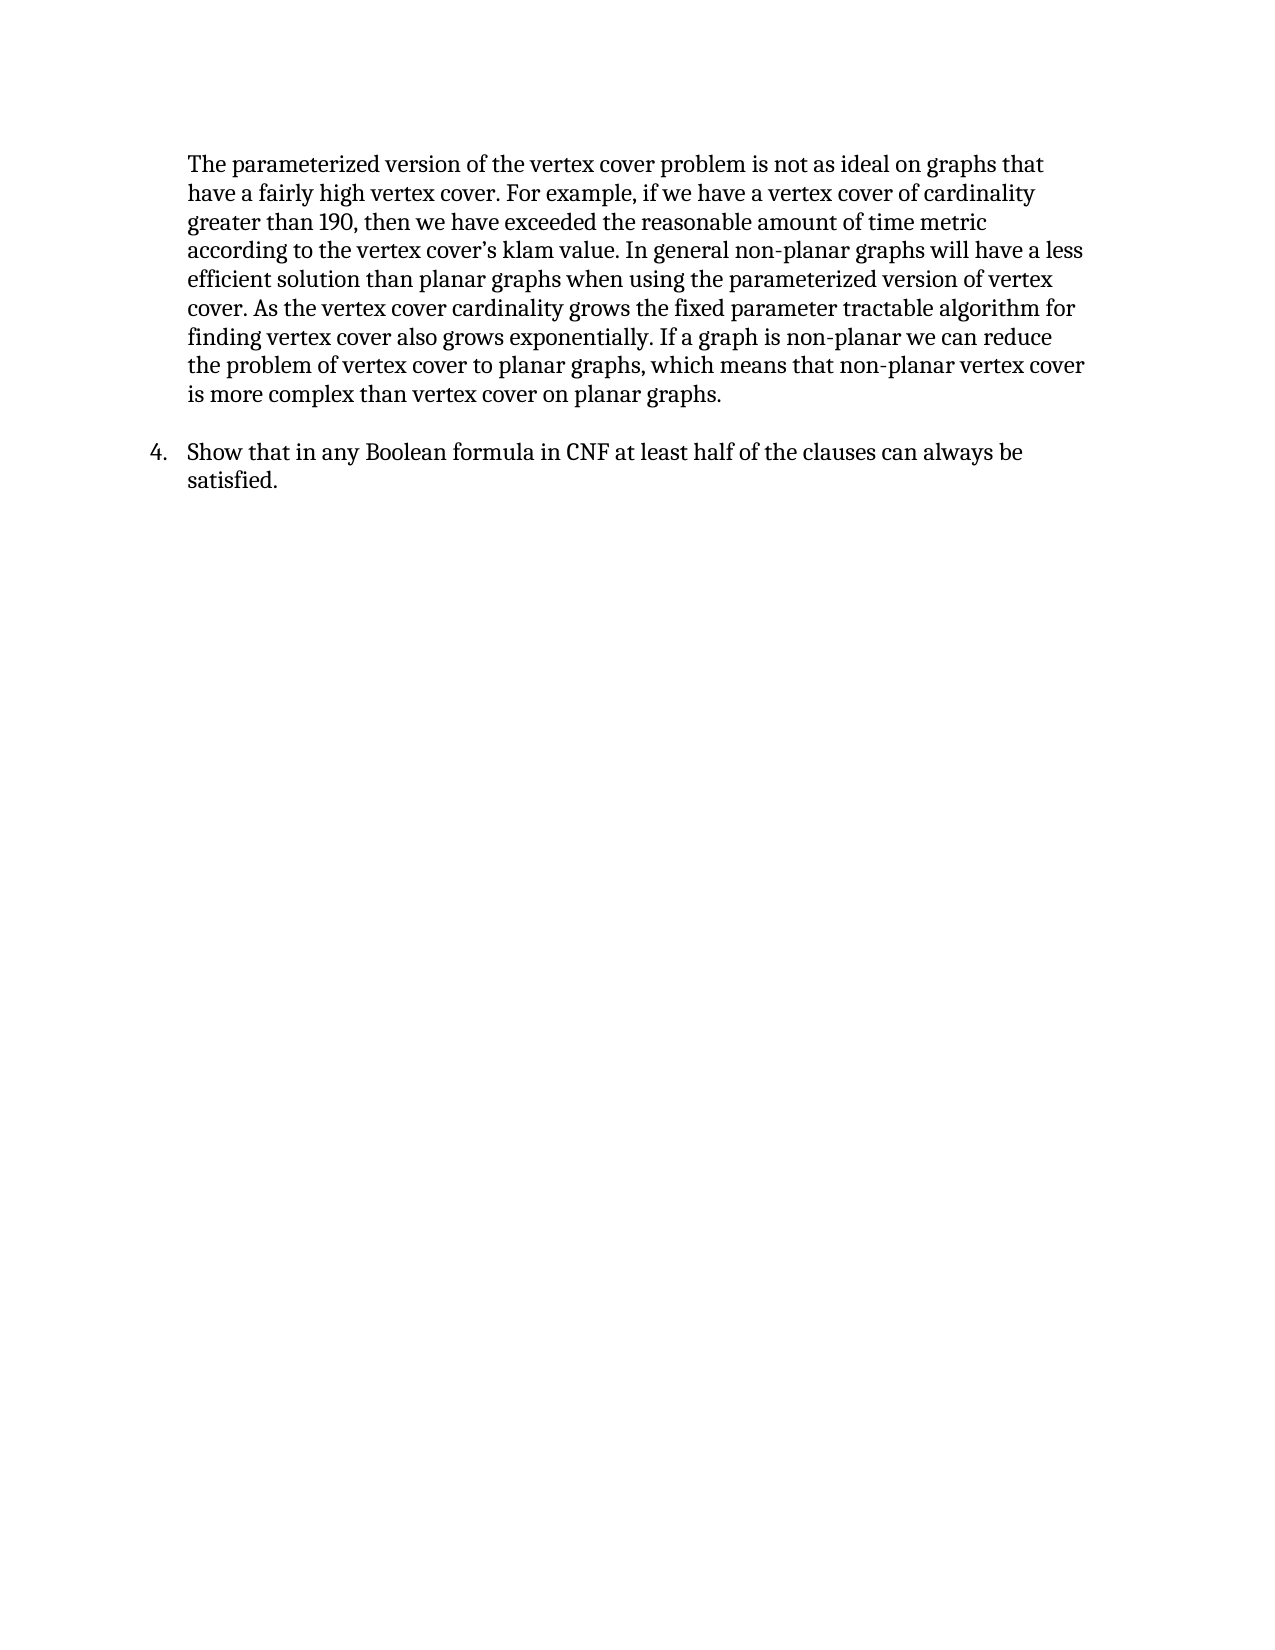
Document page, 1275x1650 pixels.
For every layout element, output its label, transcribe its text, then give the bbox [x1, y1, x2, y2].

text The parameterized version of the vertex cover problem is not as ideal on graphs that have a fairly high vertex cover. For example, if we have a vertex cover of cardinality greater than 190, then we have exceeded the reasonable amount of time metric according to the vertex cover’s klam value. In general non-planar graphs will have a less efficient solution than planar graphs when using the parameterized version of vertex cover. As the vertex cover cardinality grows the fixed parameter tractable algorithm for finding vertex cover also grows exponentially. If a graph is non-planar we can reduce the problem of vertex cover to planar graphs, which means that non-planar vertex cover is more complex than vertex cover on planar graphs. [187, 150, 1087, 409]
list Show that in any Boolean formula in CNF at least half of the clauses can always be satisfied. [150, 437, 1087, 495]
